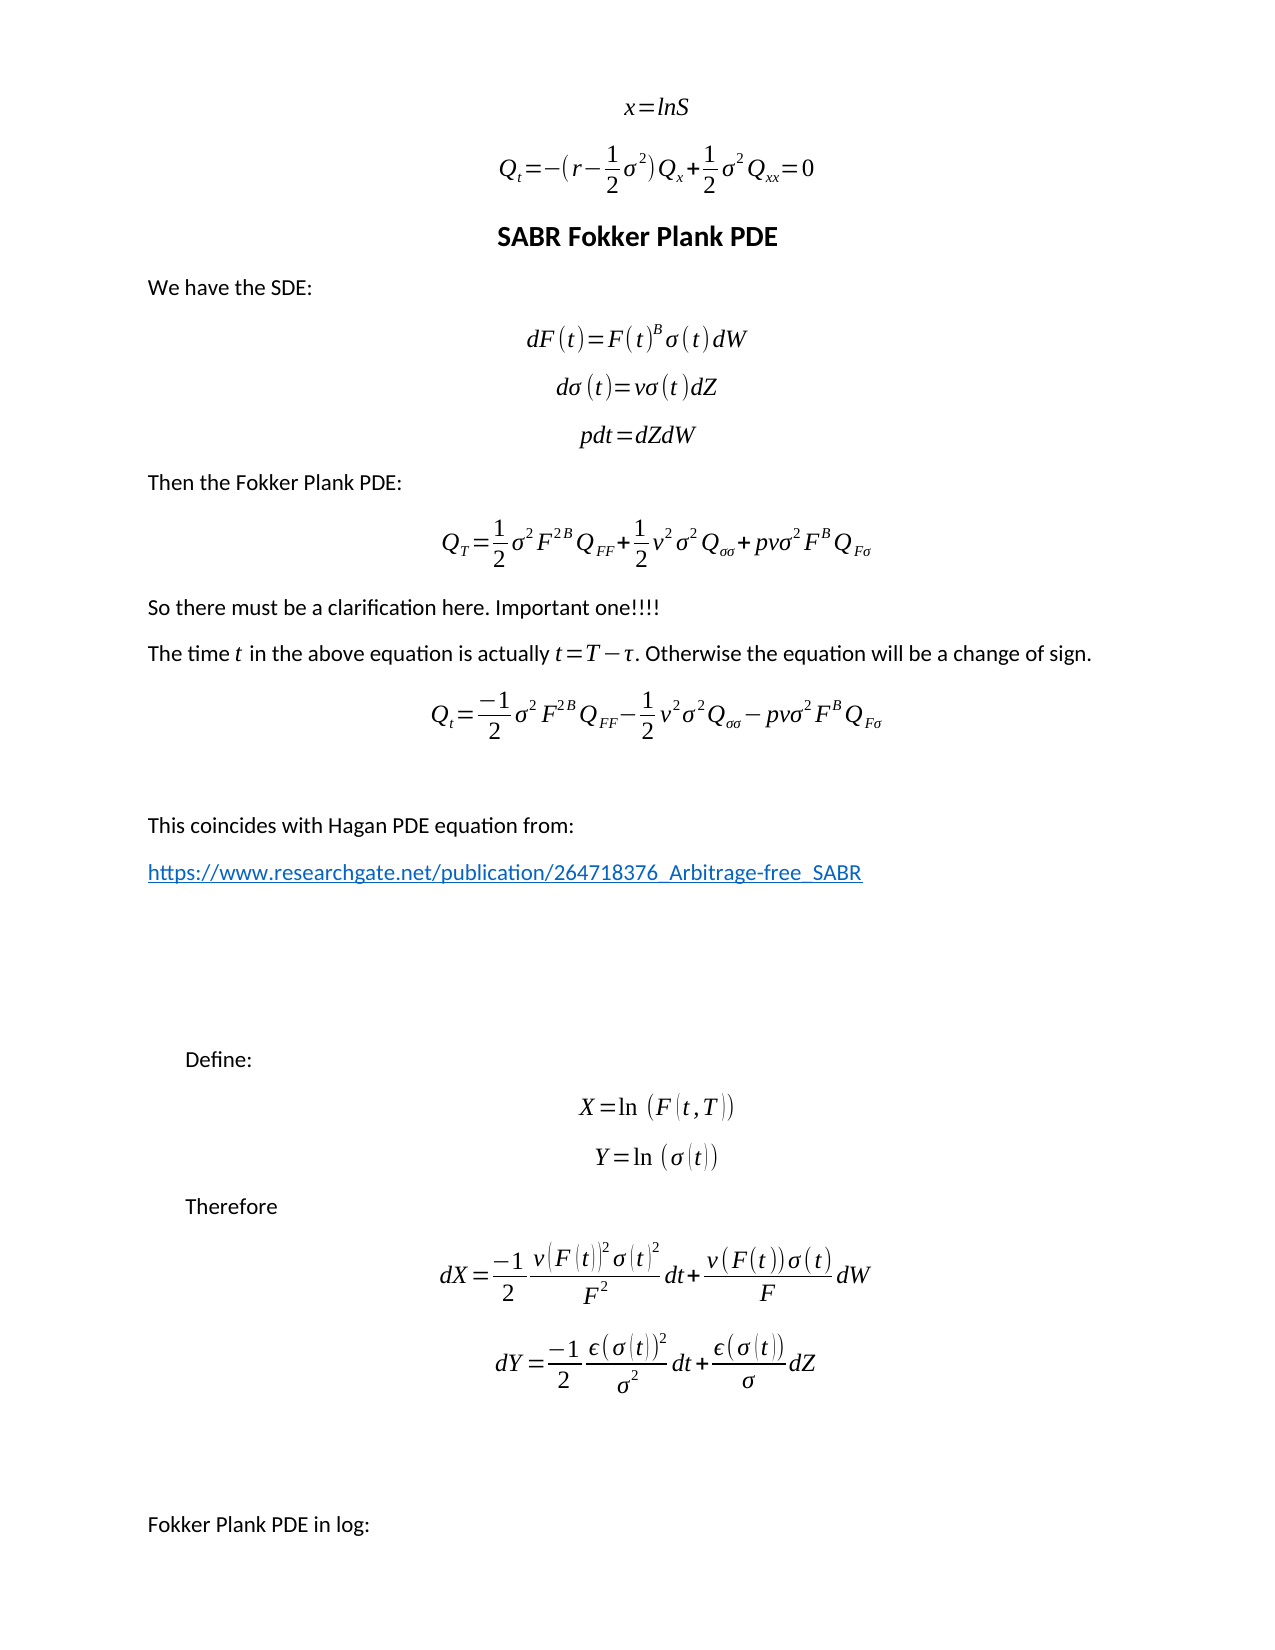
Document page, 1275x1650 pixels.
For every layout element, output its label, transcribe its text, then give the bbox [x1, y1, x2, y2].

text The time in the above equation is actually . Otherwise the equation will be a change of sign. [148, 639, 1127, 667]
text So there must be a clarification here. Important one!!!! [148, 593, 1127, 621]
text We have the SDE: [148, 273, 1127, 302]
text Therefore [185, 1192, 1127, 1220]
text This coincides with Hagan PDE equation from: [148, 811, 1127, 839]
text SABR Fokker Plank PDE [148, 218, 1127, 254]
text Then the Fokker Plank PDE: [148, 468, 1127, 496]
text https://www.researchgate.net/publication/264718376_Arbitrage-free_SABR [148, 858, 1127, 886]
text Define: [185, 1045, 1127, 1073]
text Fokker Plank PDE in log: [148, 1510, 1127, 1538]
